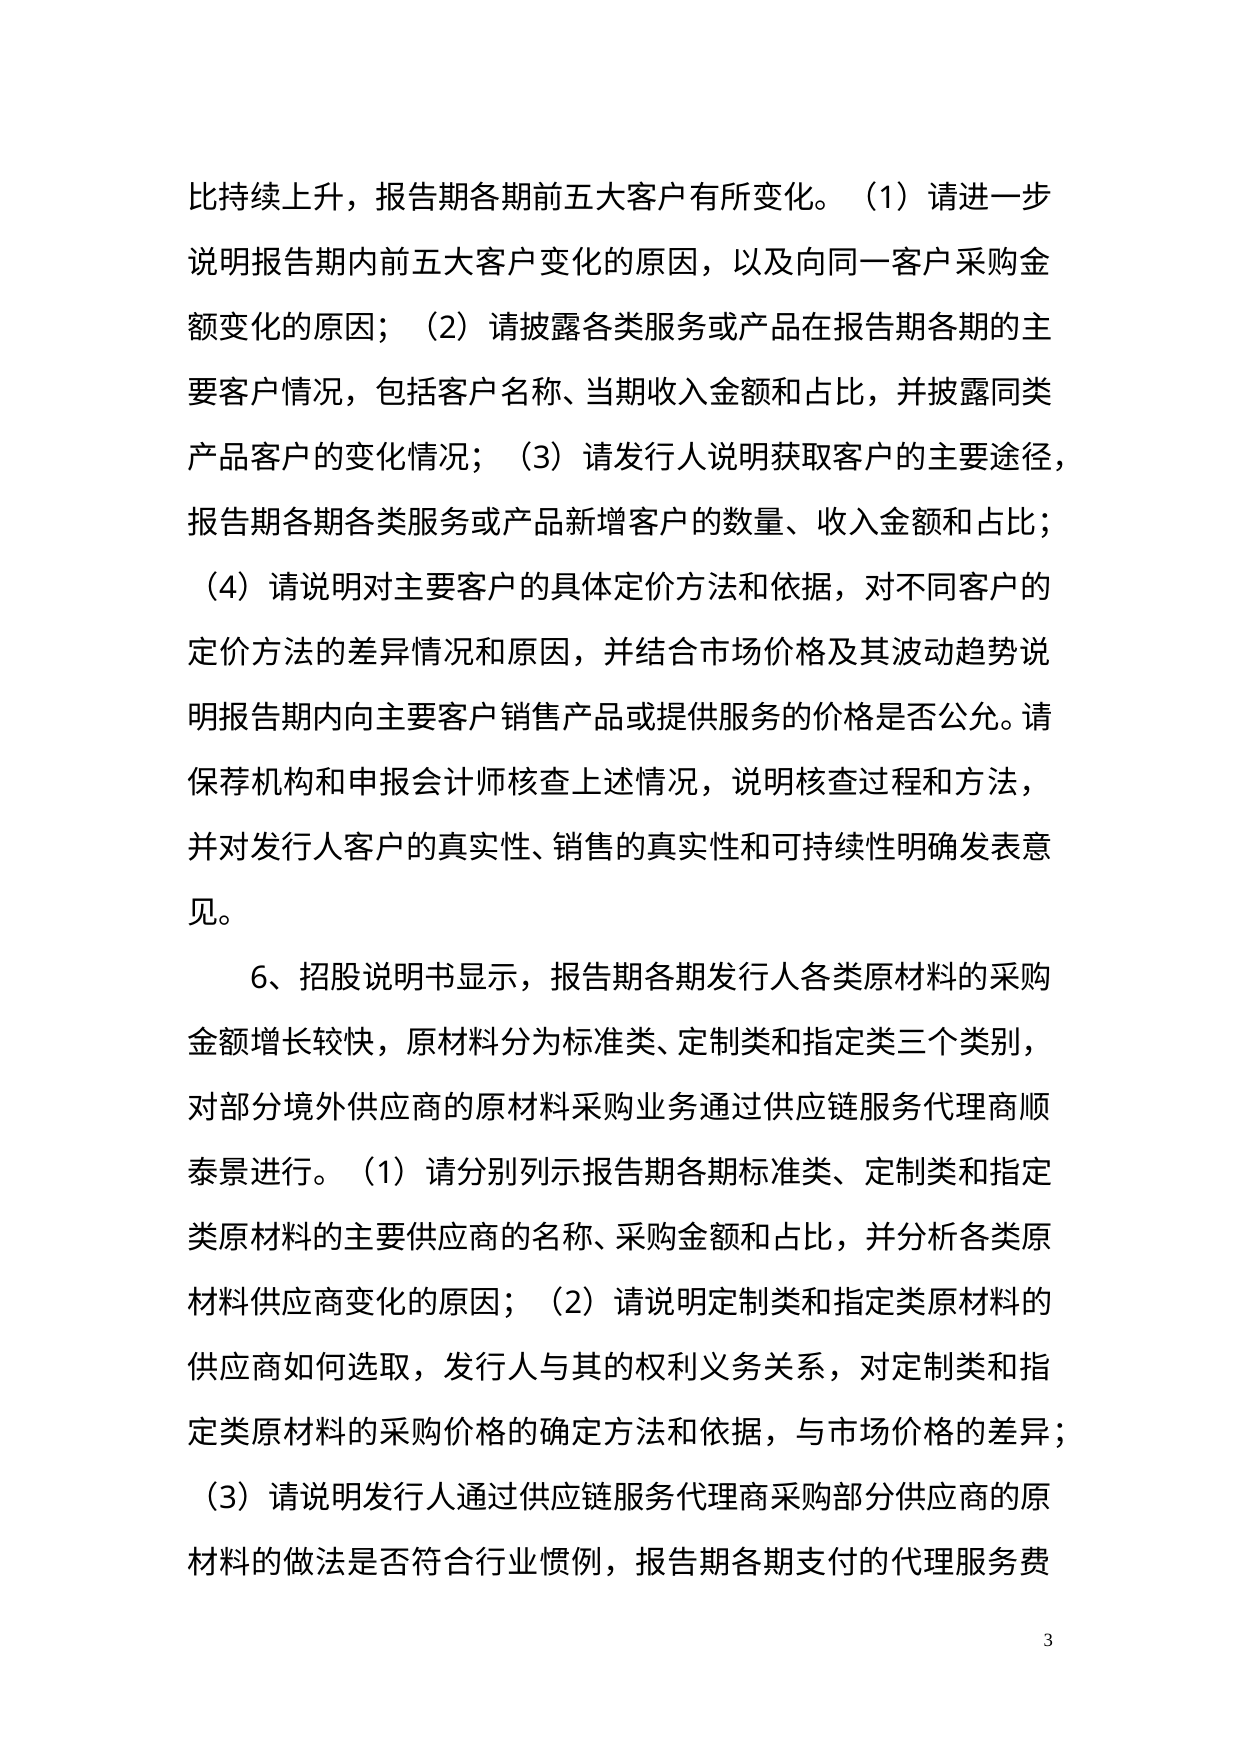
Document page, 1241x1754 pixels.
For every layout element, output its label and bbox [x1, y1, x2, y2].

list [187, 162, 1053, 942]
list [187, 942, 1053, 1592]
